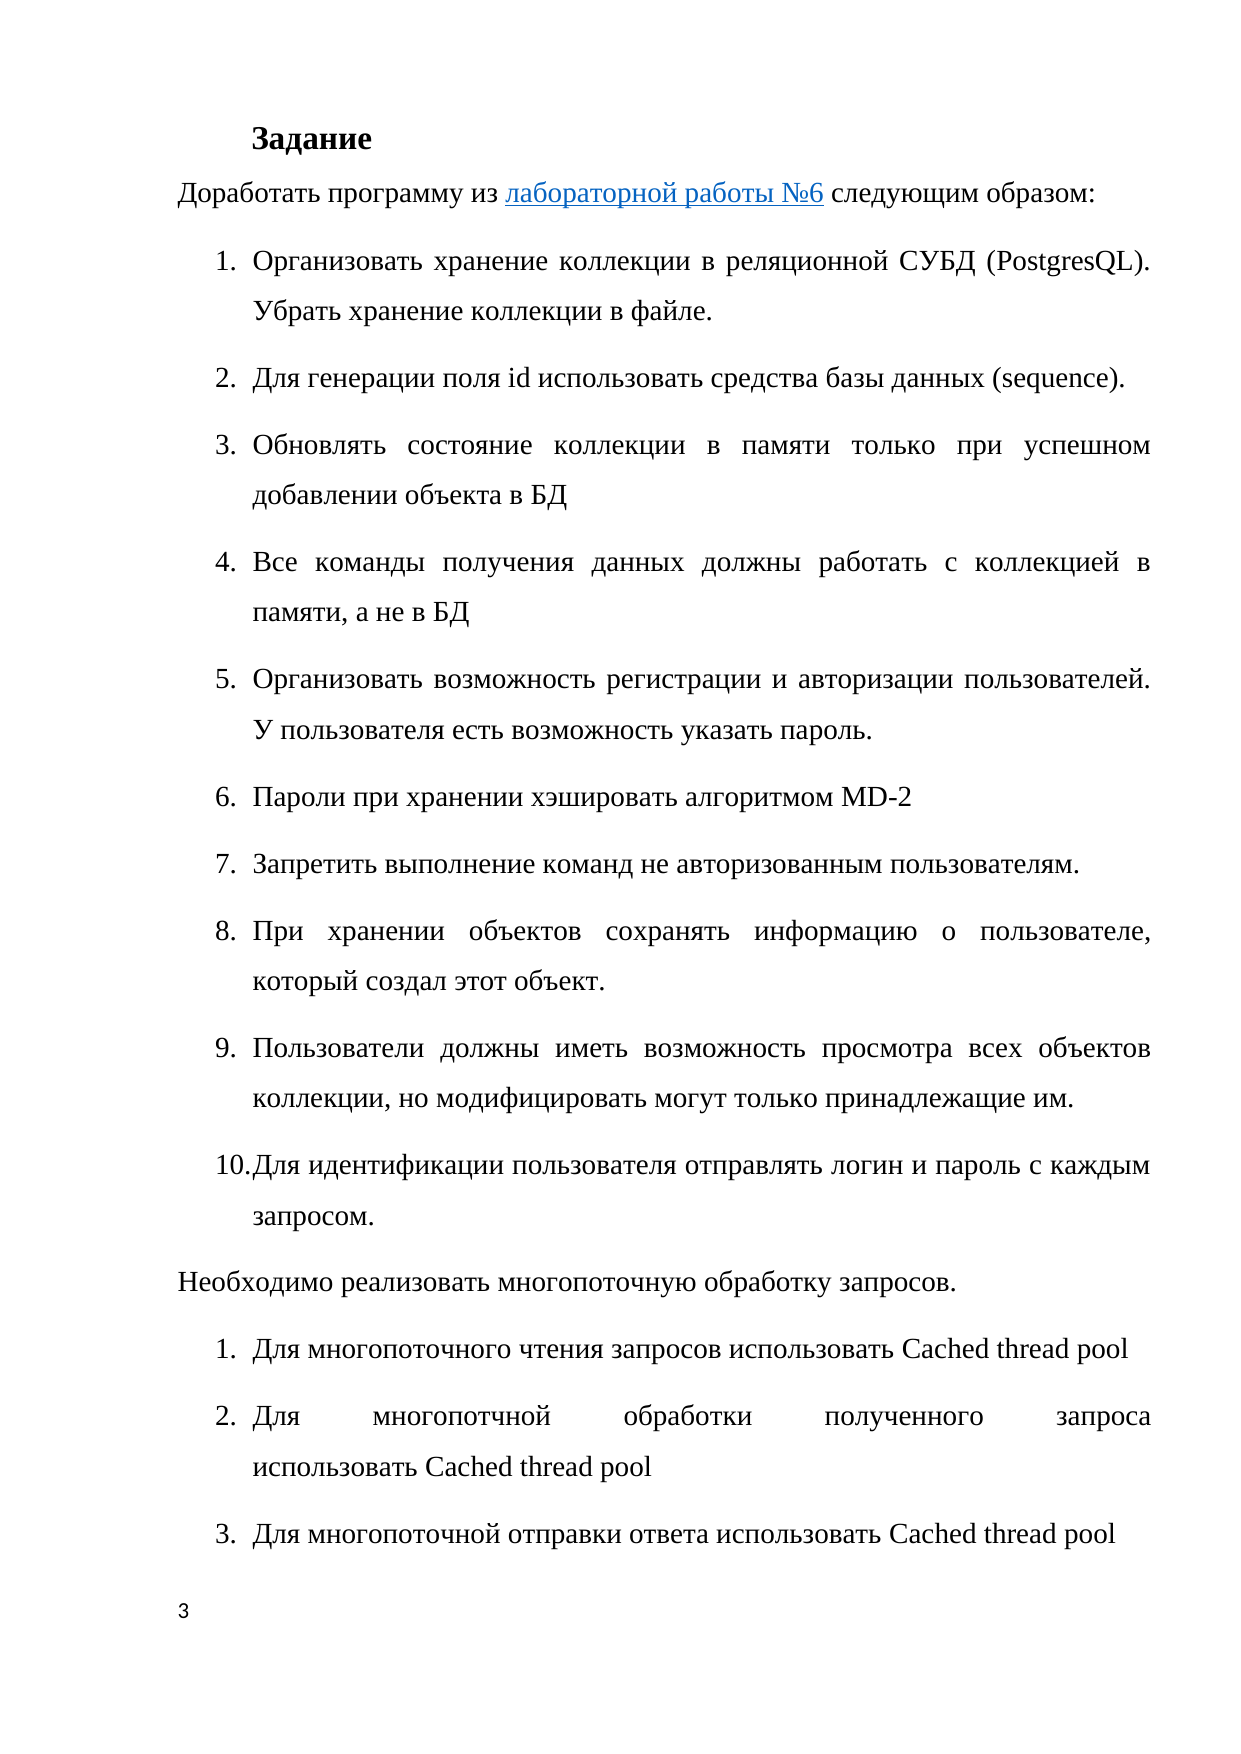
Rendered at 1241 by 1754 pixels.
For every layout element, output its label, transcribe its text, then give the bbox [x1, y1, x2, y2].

list Все команды получения данных должны работать с коллекцией в памяти, а не в БД [215, 544, 1152, 628]
list Обновлять состояние коллекции в памяти только при успешном добавлении объекта в БД [215, 427, 1152, 511]
list Пароли при хранении хэшировать алгоритмом MD-2 [215, 779, 1152, 812]
list Для многопоточной отправки ответа использовать Cached thread pool [215, 1516, 1152, 1549]
list Пользователи должны иметь возможность просмотра всех объектов коллекции, но модифицировать могут только принадлежащие им. [215, 1030, 1152, 1114]
list Запретить выполнение команд не авторизованным пользователям. [215, 846, 1152, 879]
list При хранении объектов сохранять информацию о пользователе, который создал этот объект. [215, 913, 1152, 997]
text Необходимо реализовать многопоточную обработку запросов. [177, 1264, 1152, 1298]
list Организовать хранение коллекции в реляционной СУБД (PostgresQL). Убрать хранение коллекции в файле. [215, 243, 1152, 326]
list Для генерации поля id использовать средства базы данных (sequence). [215, 360, 1152, 393]
list Организовать возможность регистрации и авторизации пользователей. У пользователя есть возможность указать пароль. [215, 661, 1152, 745]
list Для идентификации пользователя отправлять логин и пароль с каждым запросом. [215, 1147, 1152, 1231]
text Доработать программу из лабораторной работы №6 следующим образом: [177, 176, 1152, 209]
subtitle Задание [177, 118, 1152, 156]
list Для многопотчной обработки полученного запроса использовать Cached thread pool [215, 1398, 1152, 1482]
list Для многопоточного чтения запросов использовать Cached thread pool [215, 1332, 1152, 1365]
